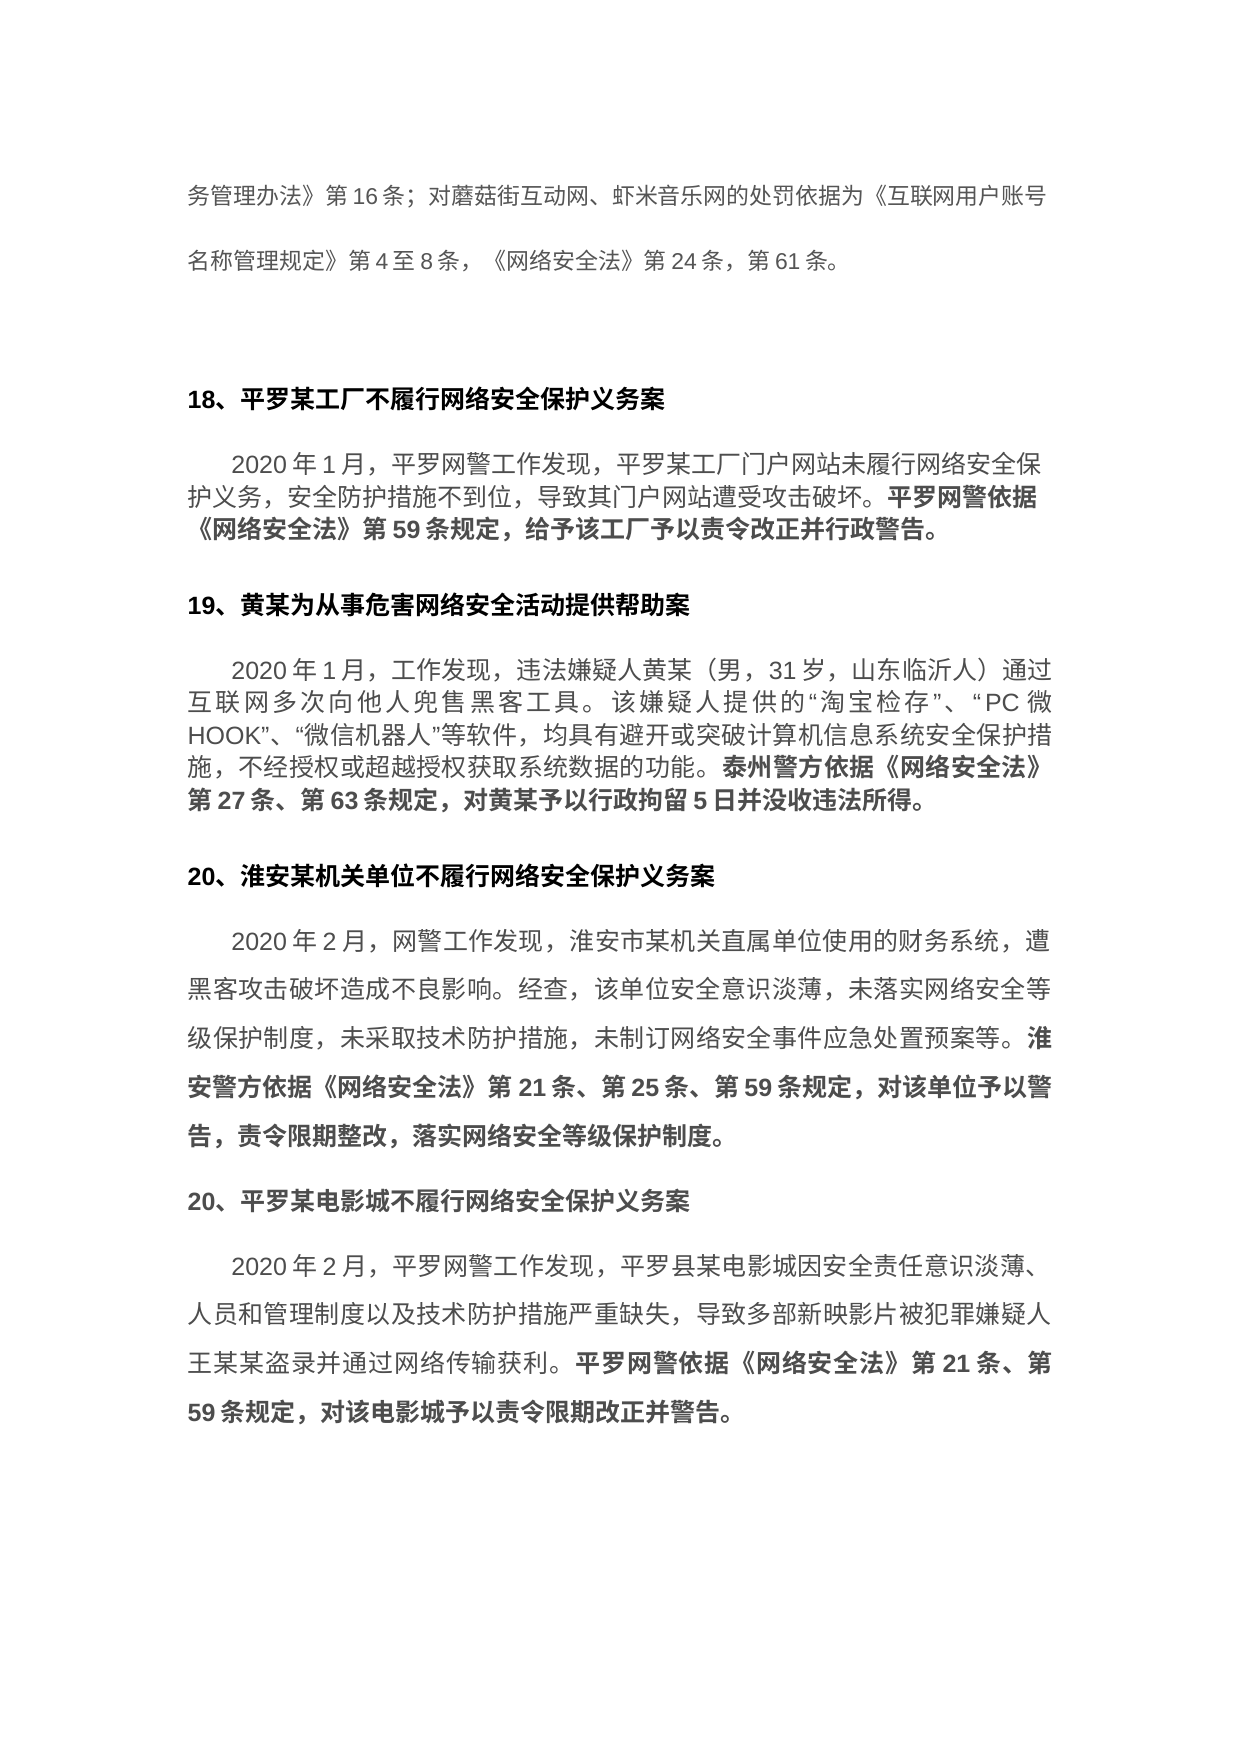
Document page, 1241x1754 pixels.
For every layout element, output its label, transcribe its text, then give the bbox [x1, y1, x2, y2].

subtitle 黄某为从事危害网络安全活动提供帮助案 [187, 571, 1053, 636]
list 2020年1月，工作发现，违法嫌疑人黄某（男，31岁，山东临沂人）通过互联网多次向他人兜售黑客工具。该嫌疑人提供的“淘宝检存”、“PC微HOOK”、“微信机器人”等软件，均具有避开或突破计算机信息系统安全保护措施，不经授权或超越授权获取系统数据的功能。泰州警方依据《网络安全法》第27条、第63条规定，对黄某予以行政拘留5日并没收违法所得。 [187, 654, 1053, 817]
list 平罗某电影城不履行网络安全保护义务案 [187, 1167, 1053, 1232]
list 2020年2月，平罗网警工作发现，平罗县某电影城因安全责任意识淡薄、人员和管理制度以及技术防护措施严重缺失，导致多部新映影片被犯罪嫌疑人王某某盗录并通过网络传输获利。平罗网警依据《网络安全法》第21条、第59条规定，对该电影城予以责令限期改正并警告。 [187, 1250, 1053, 1428]
list 2020年1月，平罗网警工作发现，平罗某工厂门户网站未履行网络安全保护义务，安全防护措施不到位，导致其门户网站遭受攻击破坏。平罗网警依据《网络安全法》第59条规定，给予该工厂予以责令改正并行政警告。 [187, 448, 1053, 546]
subtitle 20、淮安某机关单位不履行网络安全保护义务案 [187, 842, 1053, 907]
subtitle 平罗某工厂不履行网络安全保护义务案 [187, 365, 1053, 430]
list 2020年2月，网警工作发现，淮安市某机关直属单位使用的财务系统，遭黑客攻击破坏造成不良影响。经查，该单位安全意识淡薄，未落实网络安全等级保护制度，未采取技术防护措施，未制订网络安全事件应急处置预案等。淮安警方依据《网络安全法》第21条、第25条、第59条规定，对该单位予以警告，责令限期整改，落实网络安全等级保护制度。 [187, 925, 1053, 1152]
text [187, 162, 1053, 292]
